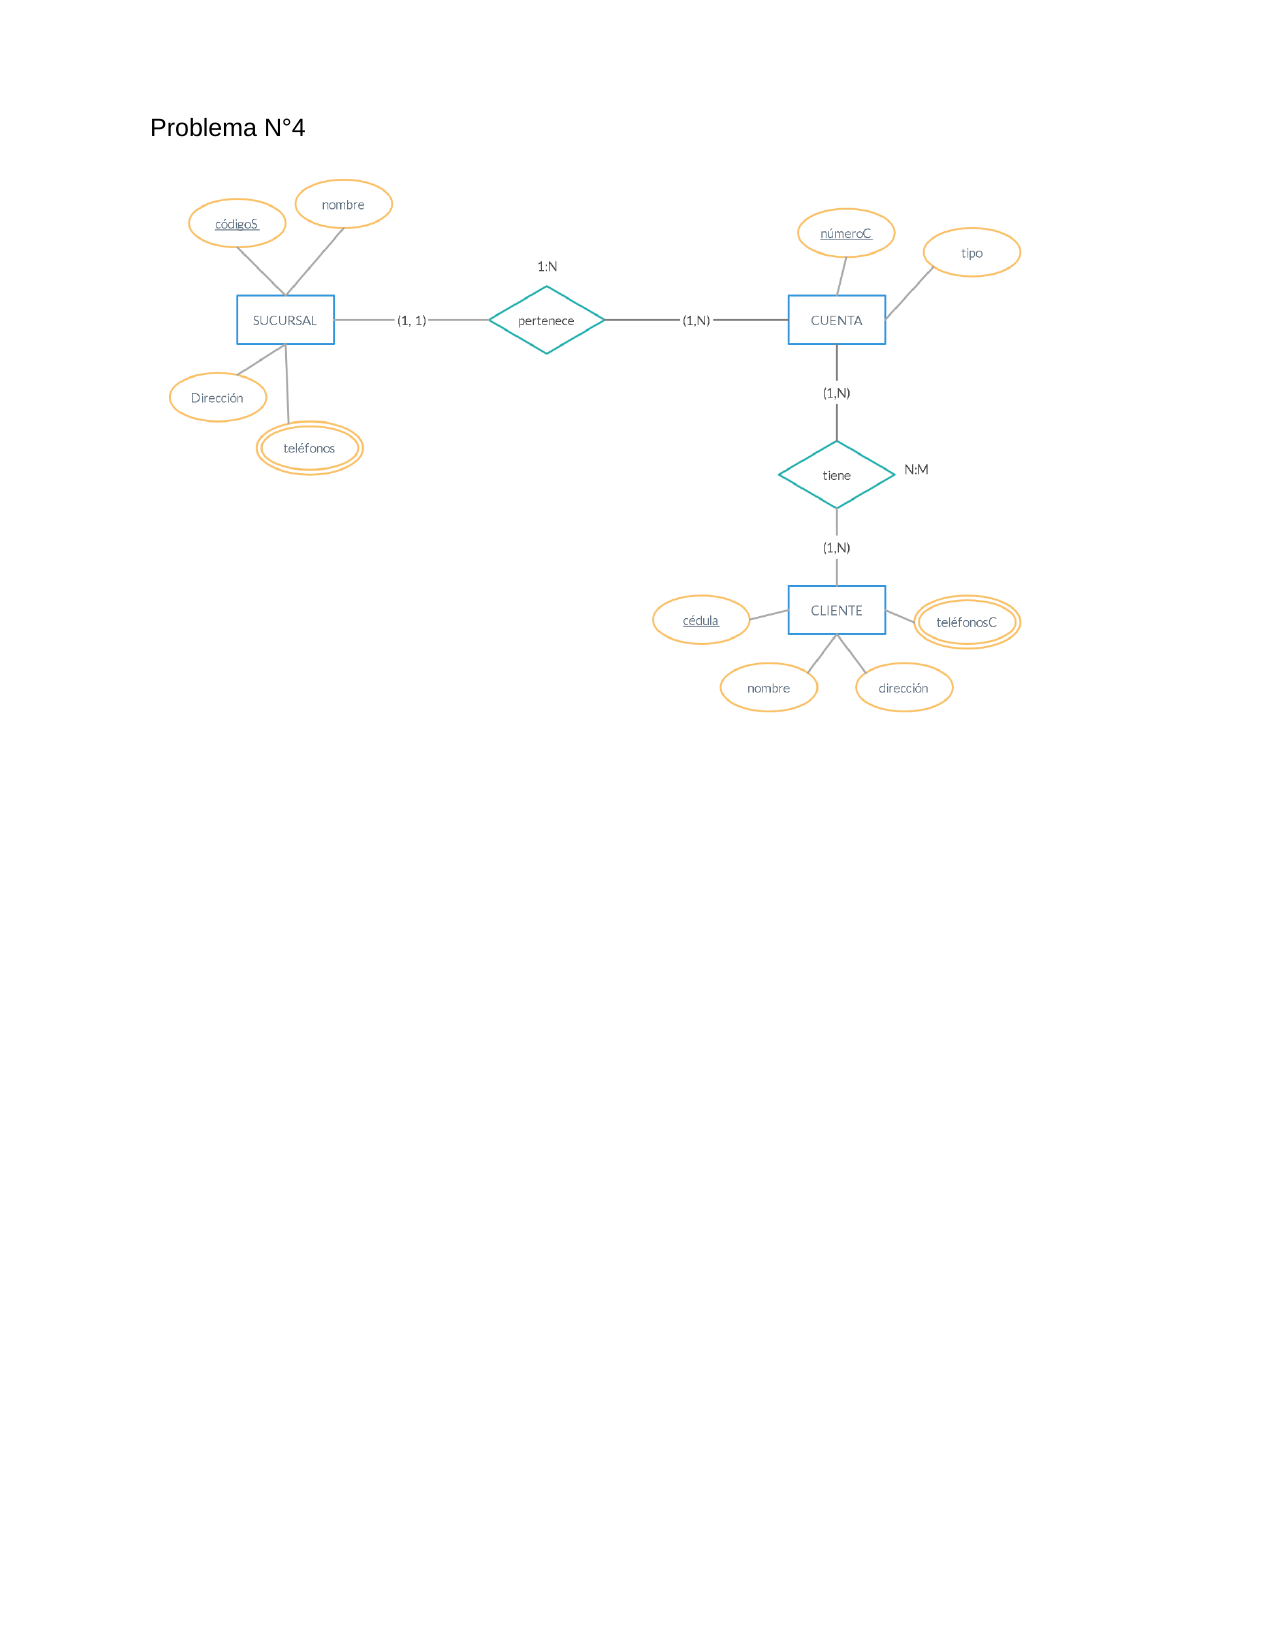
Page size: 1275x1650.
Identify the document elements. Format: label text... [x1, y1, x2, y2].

picture [150, 160, 1040, 731]
text Problema N°4 [150, 112, 1125, 141]
